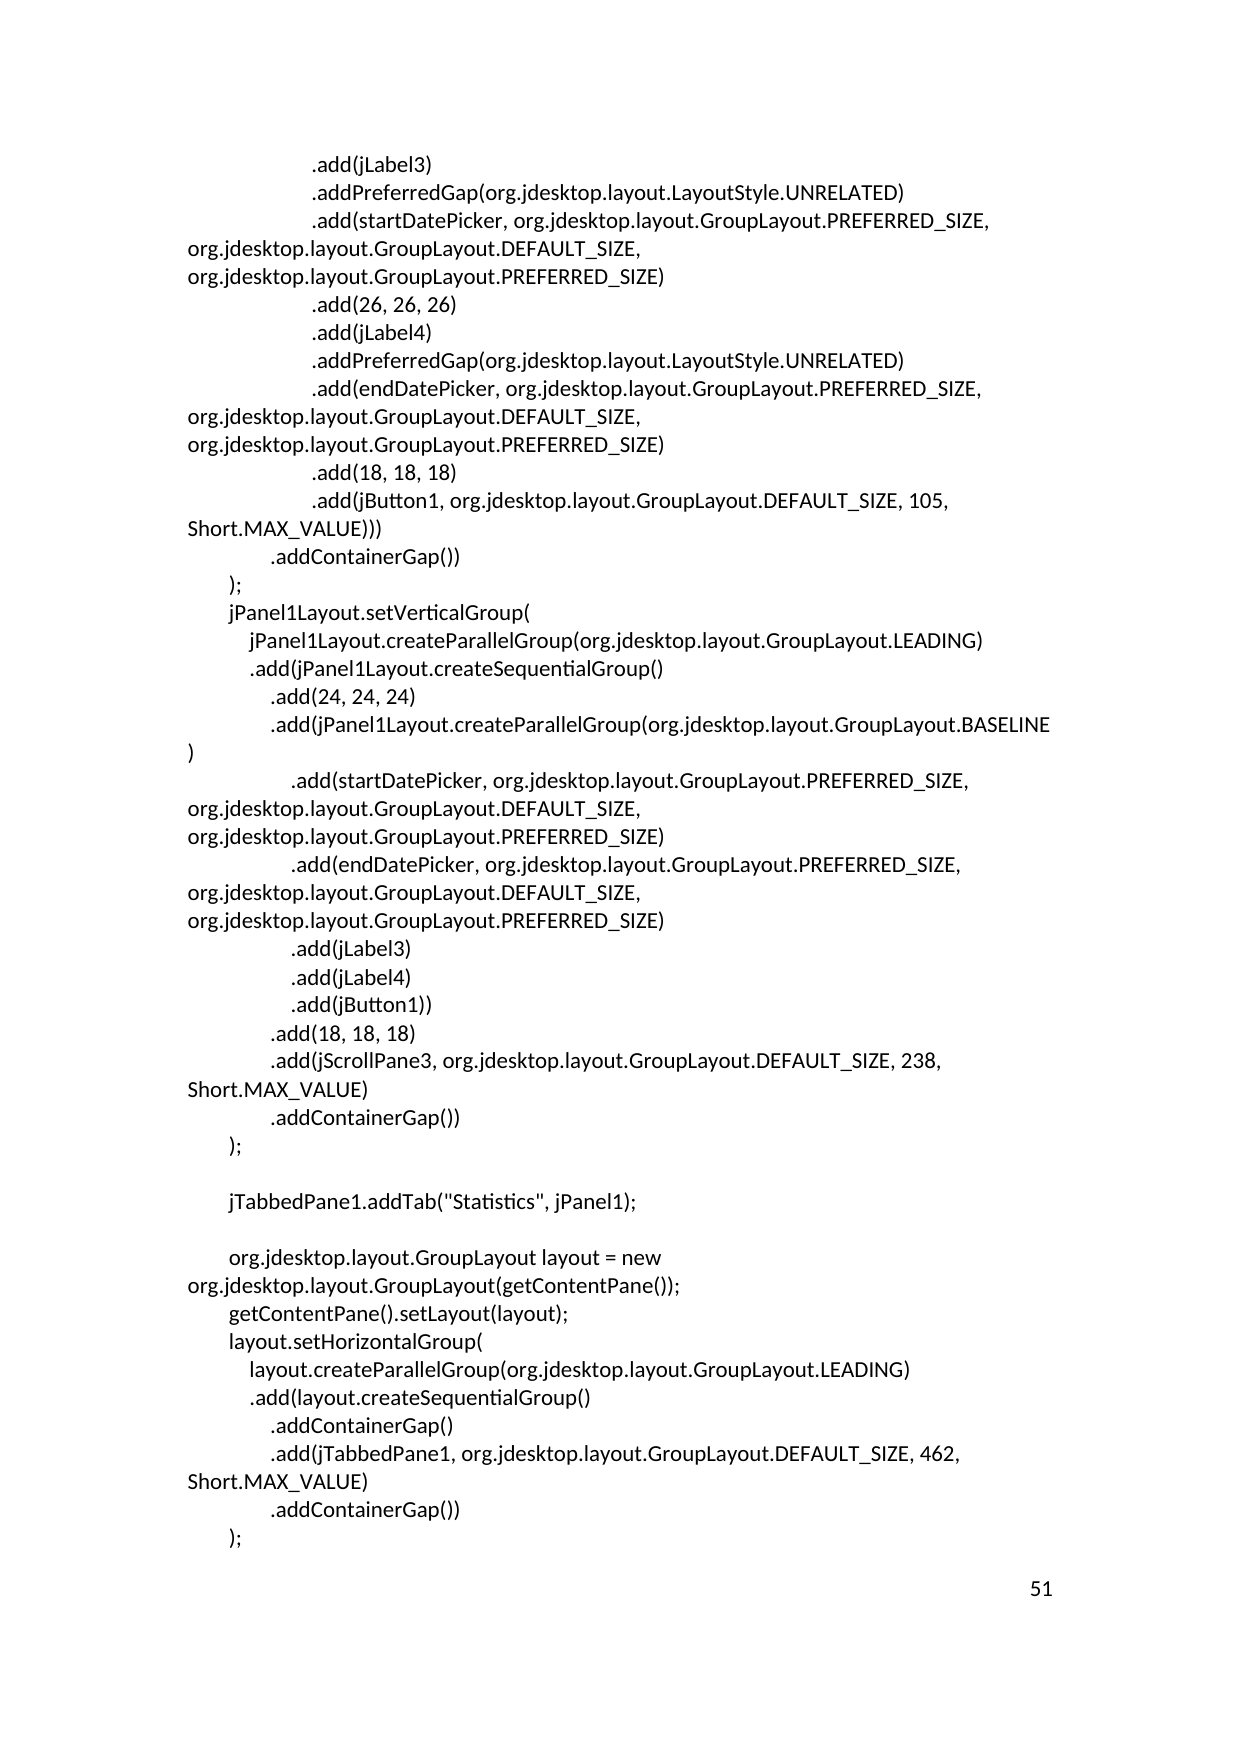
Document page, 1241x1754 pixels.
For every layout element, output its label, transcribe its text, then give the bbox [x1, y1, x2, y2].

text .addContainerGap()) [187, 1495, 1053, 1523]
text .addContainerGap() [187, 1411, 1053, 1439]
text .add(startDatePicker, org.jdesktop.layout.GroupLayout.PREFERRED_SIZE, org.jdesktop.layout.GroupLayout.DEFAULT_SIZE, org.jdesktop.layout.GroupLayout.PREFERRED_SIZE) [187, 206, 1053, 290]
text .add(jLabel4) [187, 318, 1053, 346]
text jPanel1Layout.createParallelGroup(org.jdesktop.layout.GroupLayout.LEADING) [187, 626, 1053, 654]
text .add(endDatePicker, org.jdesktop.layout.GroupLayout.PREFERRED_SIZE, org.jdesktop.layout.GroupLayout.DEFAULT_SIZE, org.jdesktop.layout.GroupLayout.PREFERRED_SIZE) [187, 374, 1053, 458]
text ); [187, 570, 1053, 598]
text .add(26, 26, 26) [187, 290, 1053, 318]
text ); [187, 1131, 1053, 1159]
text .add(endDatePicker, org.jdesktop.layout.GroupLayout.PREFERRED_SIZE, org.jdesktop.layout.GroupLayout.DEFAULT_SIZE, org.jdesktop.layout.GroupLayout.PREFERRED_SIZE) [187, 851, 1053, 934]
text .add(layout.createSequentialGroup() [187, 1383, 1053, 1411]
text org.jdesktop.layout.GroupLayout layout = new org.jdesktop.layout.GroupLayout(getContentPane()); [187, 1243, 1053, 1299]
text .add(24, 24, 24) [187, 682, 1053, 710]
text .add(jPanel1Layout.createSequentialGroup() [187, 654, 1053, 682]
text .add(jLabel3) [187, 934, 1053, 963]
text .add(jButton1)) [187, 991, 1053, 1019]
text jTabbedPane1.addTab("Statistics", jPanel1); [187, 1187, 1053, 1215]
text .add(jScrollPane3, org.jdesktop.layout.GroupLayout.DEFAULT_SIZE, 238, Short.MAX_VALUE) [187, 1047, 1053, 1103]
text .add(jButton1, org.jdesktop.layout.GroupLayout.DEFAULT_SIZE, 105, Short.MAX_VALUE))) [187, 486, 1053, 542]
text jPanel1Layout.setVerticalGroup( [187, 598, 1053, 626]
text .add(jPanel1Layout.createParallelGroup(org.jdesktop.layout.GroupLayout.BASELINE) [187, 710, 1053, 766]
text .add(18, 18, 18) [187, 458, 1053, 486]
text getContentPane().setLayout(layout); [187, 1299, 1053, 1327]
text .addPreferredGap(org.jdesktop.layout.LayoutStyle.UNRELATED) [187, 346, 1053, 374]
text .addPreferredGap(org.jdesktop.layout.LayoutStyle.UNRELATED) [187, 178, 1053, 206]
text layout.setHorizontalGroup( [187, 1327, 1053, 1355]
text .add(18, 18, 18) [187, 1019, 1053, 1047]
text .addContainerGap()) [187, 1103, 1053, 1131]
text .add(jLabel3) [187, 150, 1053, 178]
text .add(startDatePicker, org.jdesktop.layout.GroupLayout.PREFERRED_SIZE, org.jdesktop.layout.GroupLayout.DEFAULT_SIZE, org.jdesktop.layout.GroupLayout.PREFERRED_SIZE) [187, 766, 1053, 851]
text .addContainerGap()) [187, 542, 1053, 570]
text .add(jTabbedPane1, org.jdesktop.layout.GroupLayout.DEFAULT_SIZE, 462, Short.MAX_VALUE) [187, 1439, 1053, 1495]
text .add(jLabel4) [187, 963, 1053, 991]
text layout.createParallelGroup(org.jdesktop.layout.GroupLayout.LEADING) [187, 1355, 1053, 1383]
text ); [187, 1523, 1053, 1551]
